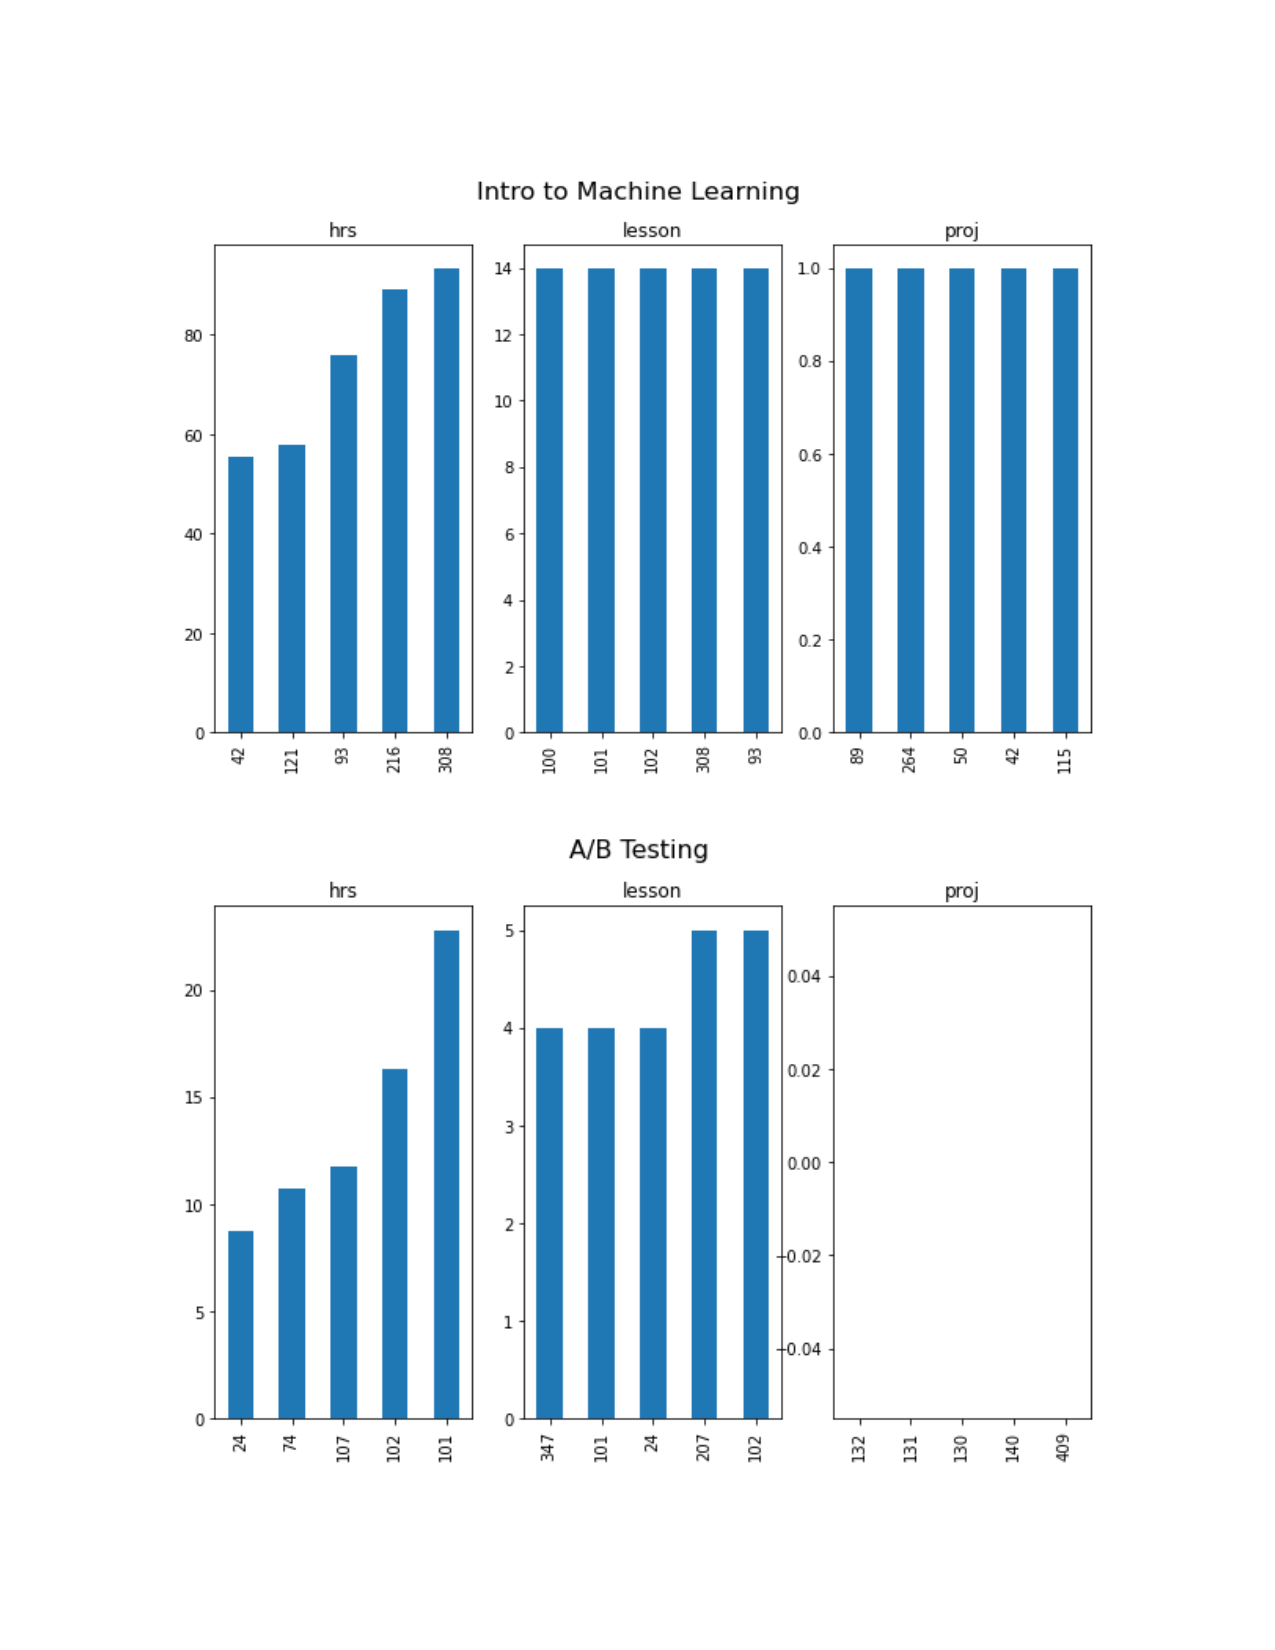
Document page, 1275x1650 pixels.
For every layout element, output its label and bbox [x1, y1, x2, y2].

picture [150, 806, 1124, 1494]
picture [150, 150, 1124, 804]
